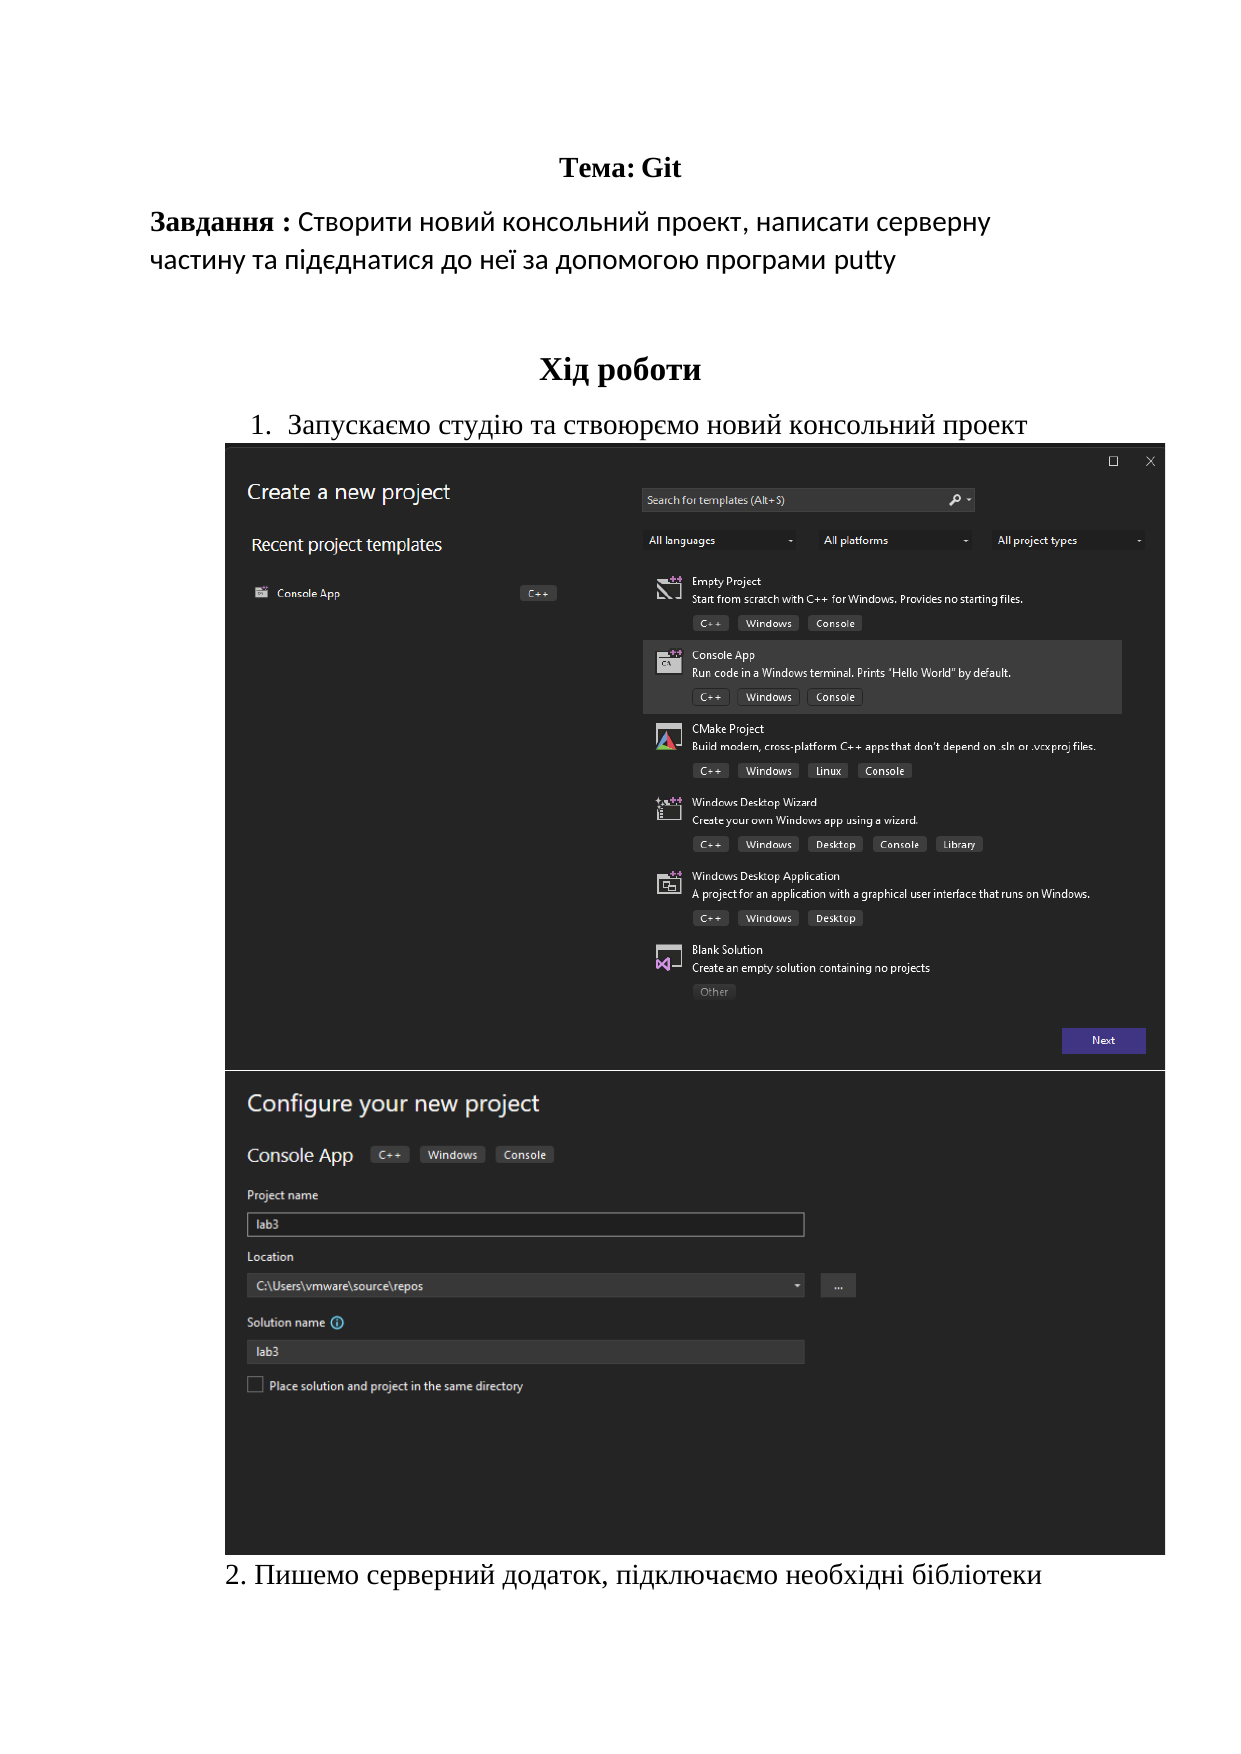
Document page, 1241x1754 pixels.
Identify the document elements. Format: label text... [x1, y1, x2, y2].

list Запускаємо студію та ствоюрємо новий консольний проект [187, 407, 1090, 441]
text Тема: Git [150, 150, 1090, 183]
picture [225, 443, 1166, 1070]
text Хід роботи [150, 349, 1090, 387]
text Завдання : Створити новий консольний проект, написати серверну частину та підєднатися до неї за допомогою програми putty [150, 203, 1090, 277]
picture [225, 1071, 1166, 1555]
list 2. Пишемо серверний додаток, підключаємо необхідні бібліотеки [225, 1555, 1090, 1591]
